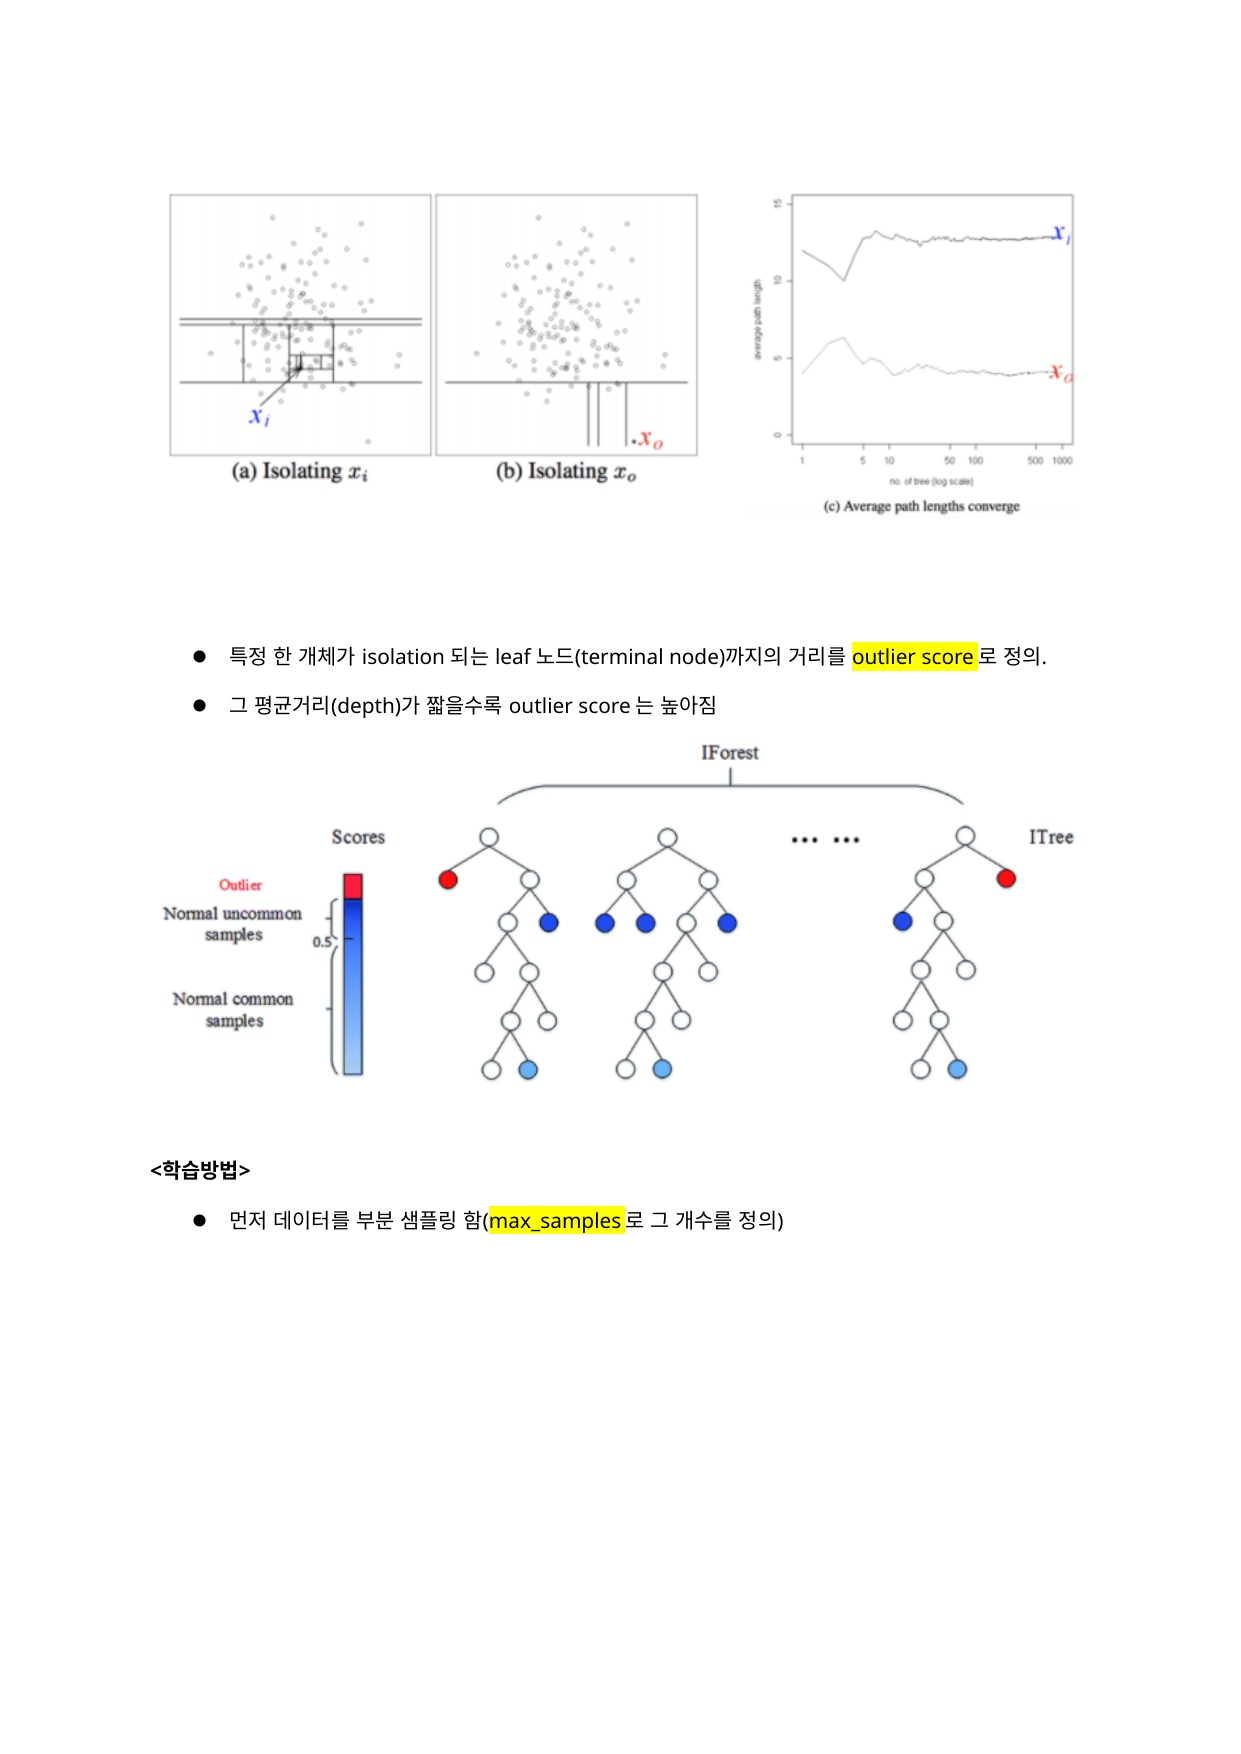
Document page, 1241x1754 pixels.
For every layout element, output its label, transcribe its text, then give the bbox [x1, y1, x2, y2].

list 먼저 데이터를 부분 샘플링 함(max_samples로 그 개수를 정의) [192, 1204, 1090, 1234]
picture [150, 177, 1091, 527]
picture [150, 739, 1091, 1089]
list 그 평균거리(depth)가 짧을수록 outlier score는 높아짐 [192, 690, 1090, 720]
list 특정 한 개체가 isolation 되는 leaf 노드(terminal node)까지의 거리를 outlier score로 정의. [192, 640, 1090, 671]
text <학습방법> [150, 1154, 1090, 1185]
